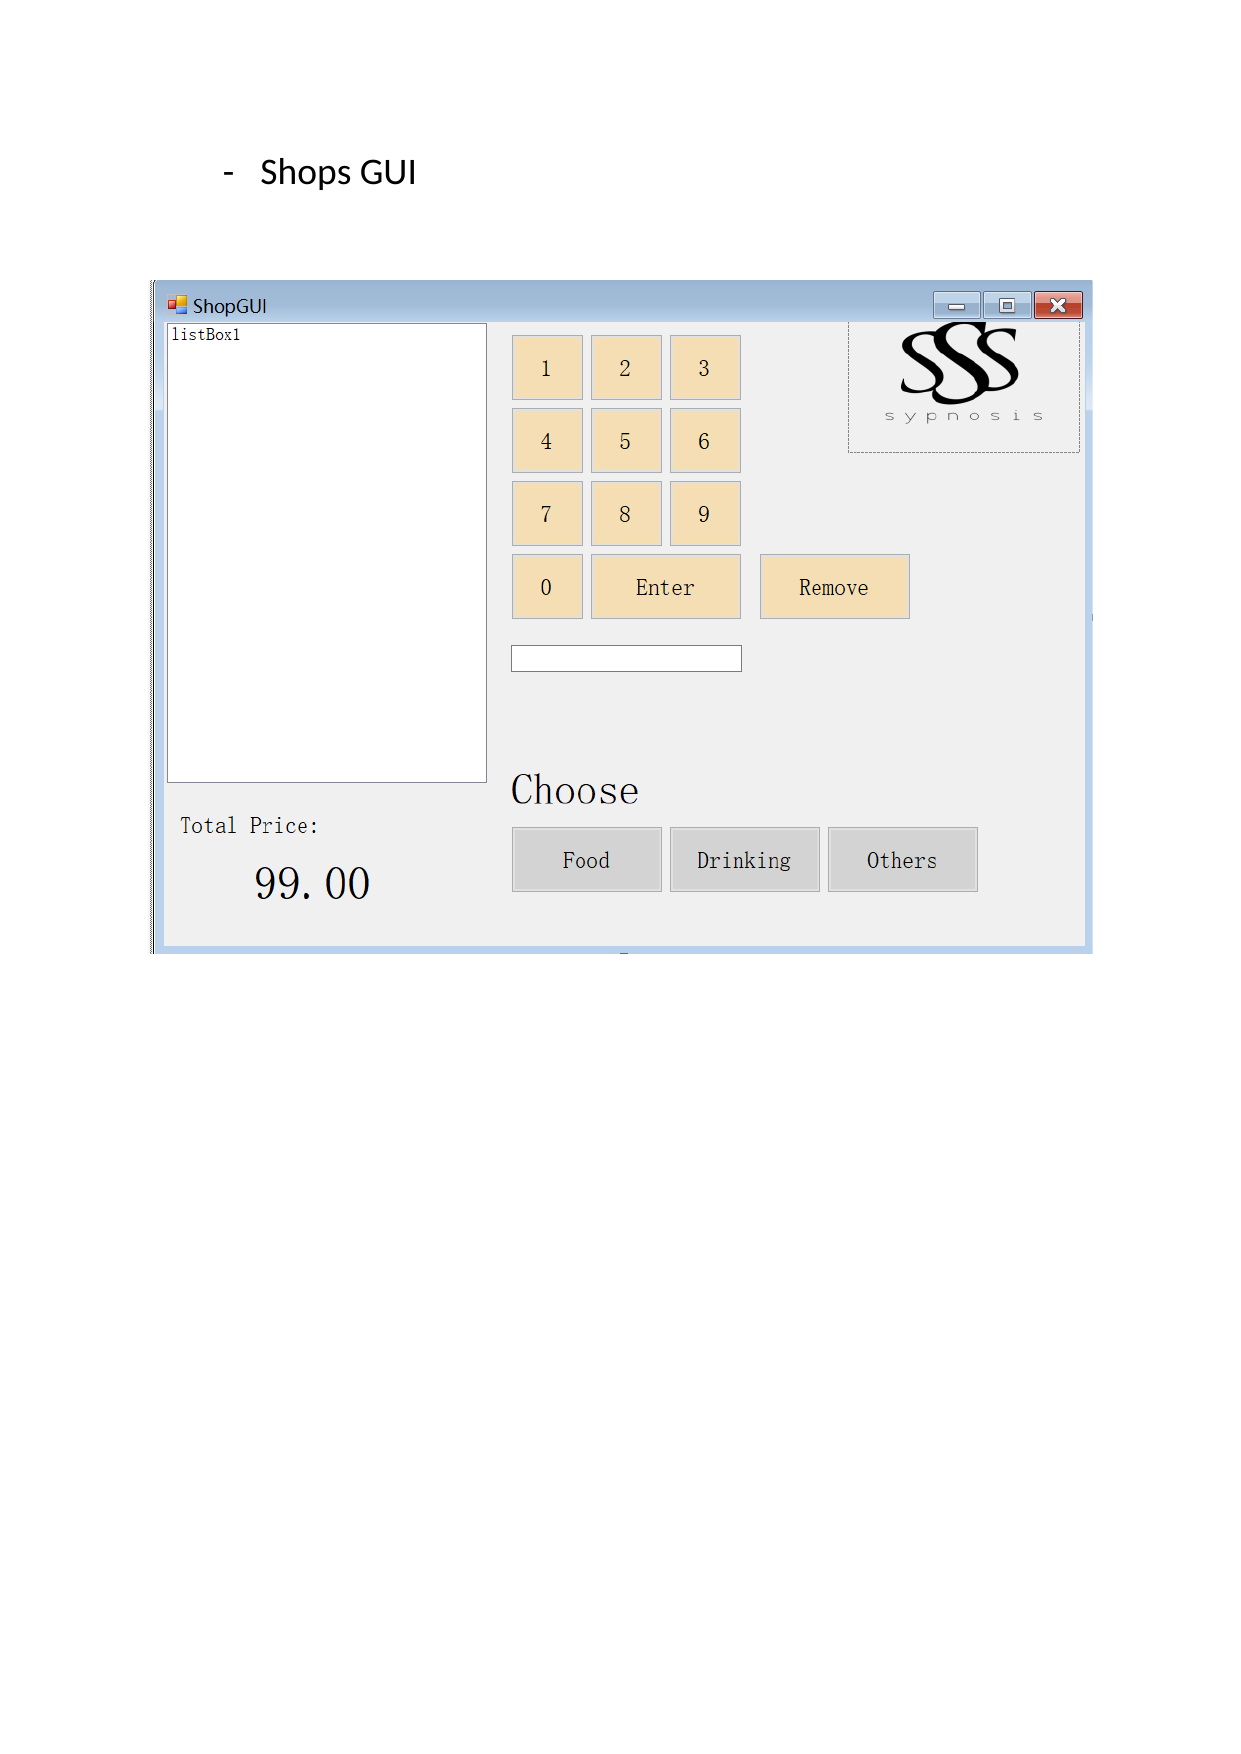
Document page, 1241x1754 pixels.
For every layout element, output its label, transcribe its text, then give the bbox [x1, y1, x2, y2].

list Shops GUI [223, 148, 1093, 193]
picture [147, 280, 1093, 954]
